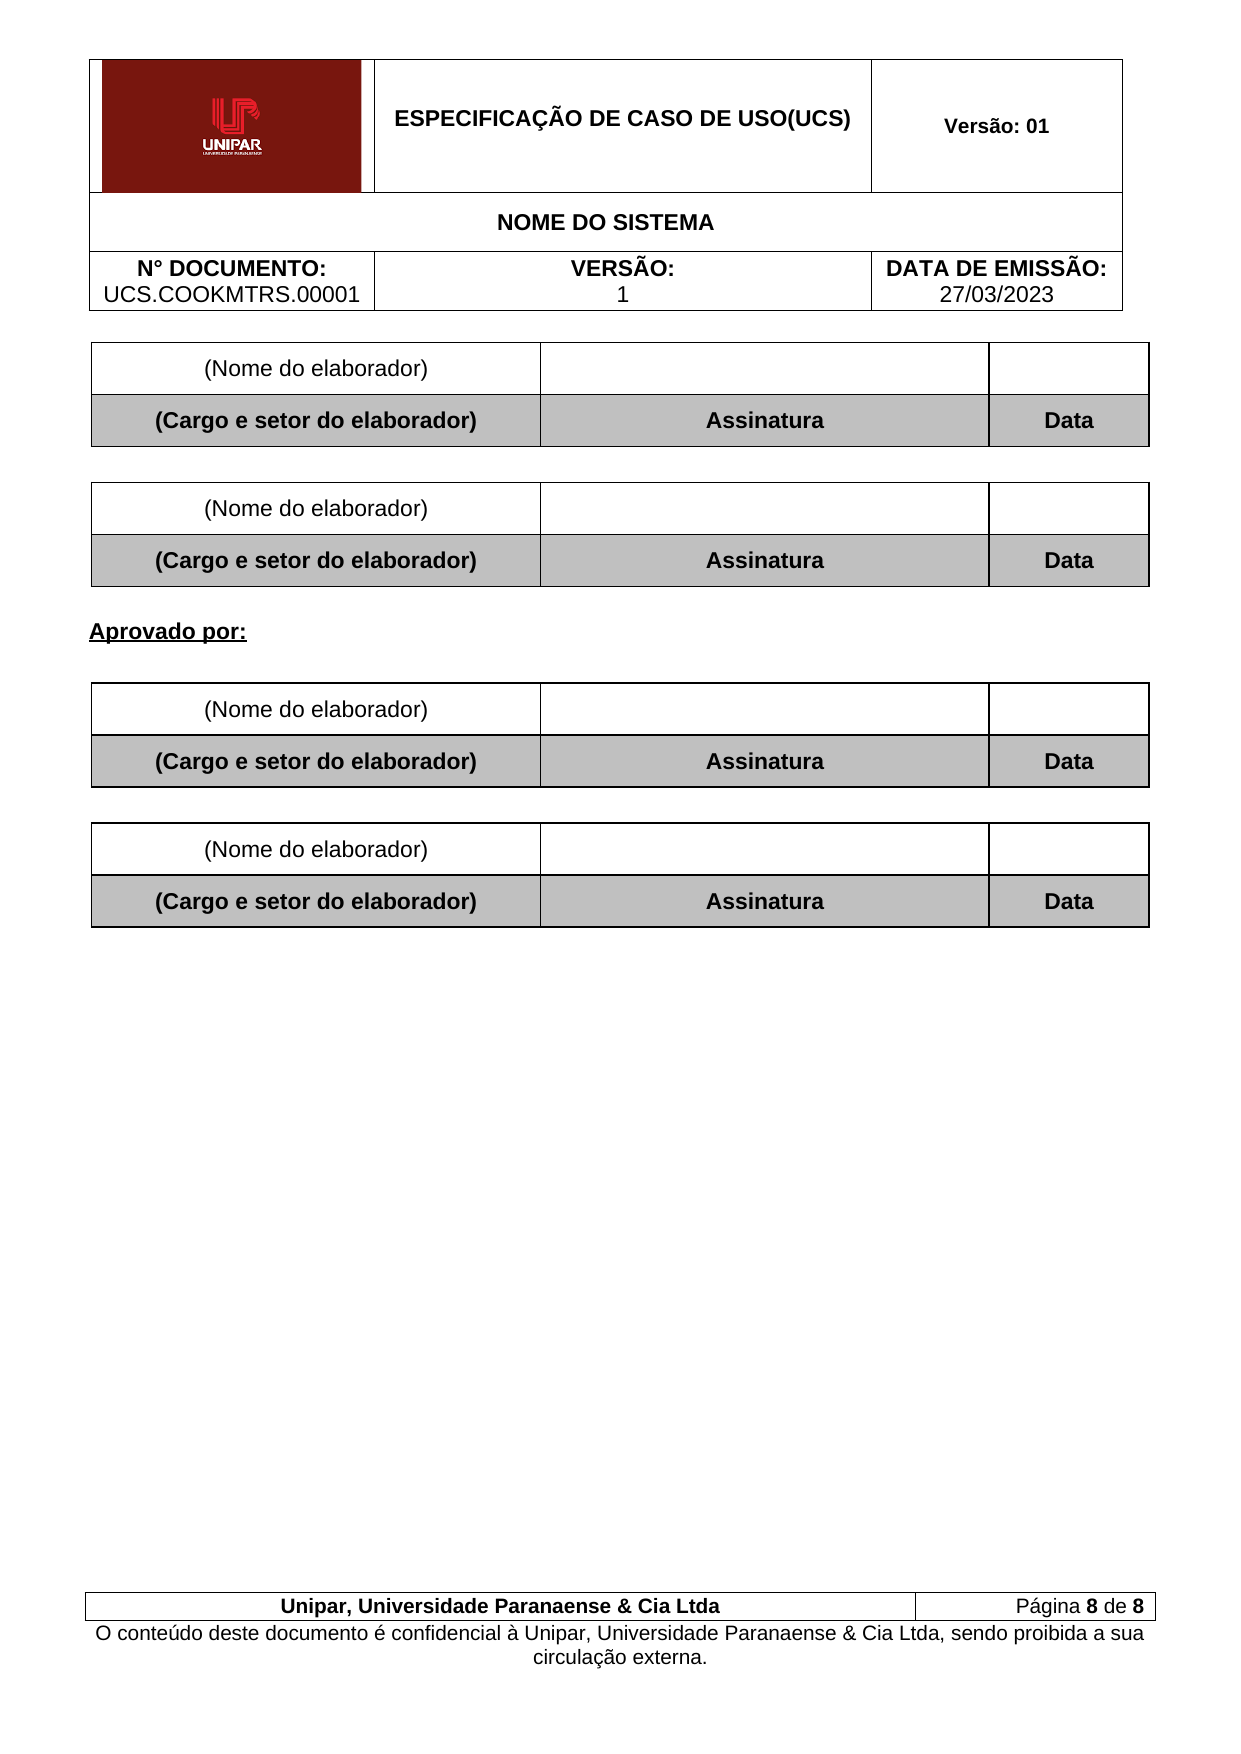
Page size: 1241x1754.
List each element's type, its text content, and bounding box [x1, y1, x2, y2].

table_header [990, 343, 1148, 393]
table_cell Data [990, 535, 1148, 586]
table_cell Data [990, 395, 1148, 446]
table_cell (Cargo e setor do elaborador) [92, 395, 540, 446]
text Aprovado por: [89, 587, 1152, 674]
table_cell (Cargo e setor do elaborador) [92, 736, 540, 786]
table_header (Nome do elaborador) [92, 824, 540, 874]
table_header [990, 483, 1148, 534]
table_cell Data [990, 736, 1148, 786]
table_header [541, 343, 988, 393]
table_header [541, 824, 988, 874]
table_cell Assinatura [541, 535, 988, 586]
table_cell Assinatura [541, 736, 988, 786]
table_header [990, 684, 1148, 734]
picture [102, 60, 362, 193]
table_header [541, 483, 988, 534]
table_header (Nome do elaborador) [92, 684, 540, 734]
table_cell Assinatura [541, 395, 988, 446]
table_header [541, 684, 988, 734]
table_cell Assinatura [541, 876, 988, 926]
table_header [990, 824, 1148, 874]
table_header (Nome do elaborador) [92, 343, 540, 393]
table_cell (Cargo e setor do elaborador) [92, 535, 540, 586]
table_cell Data [990, 876, 1148, 926]
table_header (Nome do elaborador) [92, 483, 540, 534]
table_cell (Cargo e setor do elaborador) [92, 876, 540, 926]
